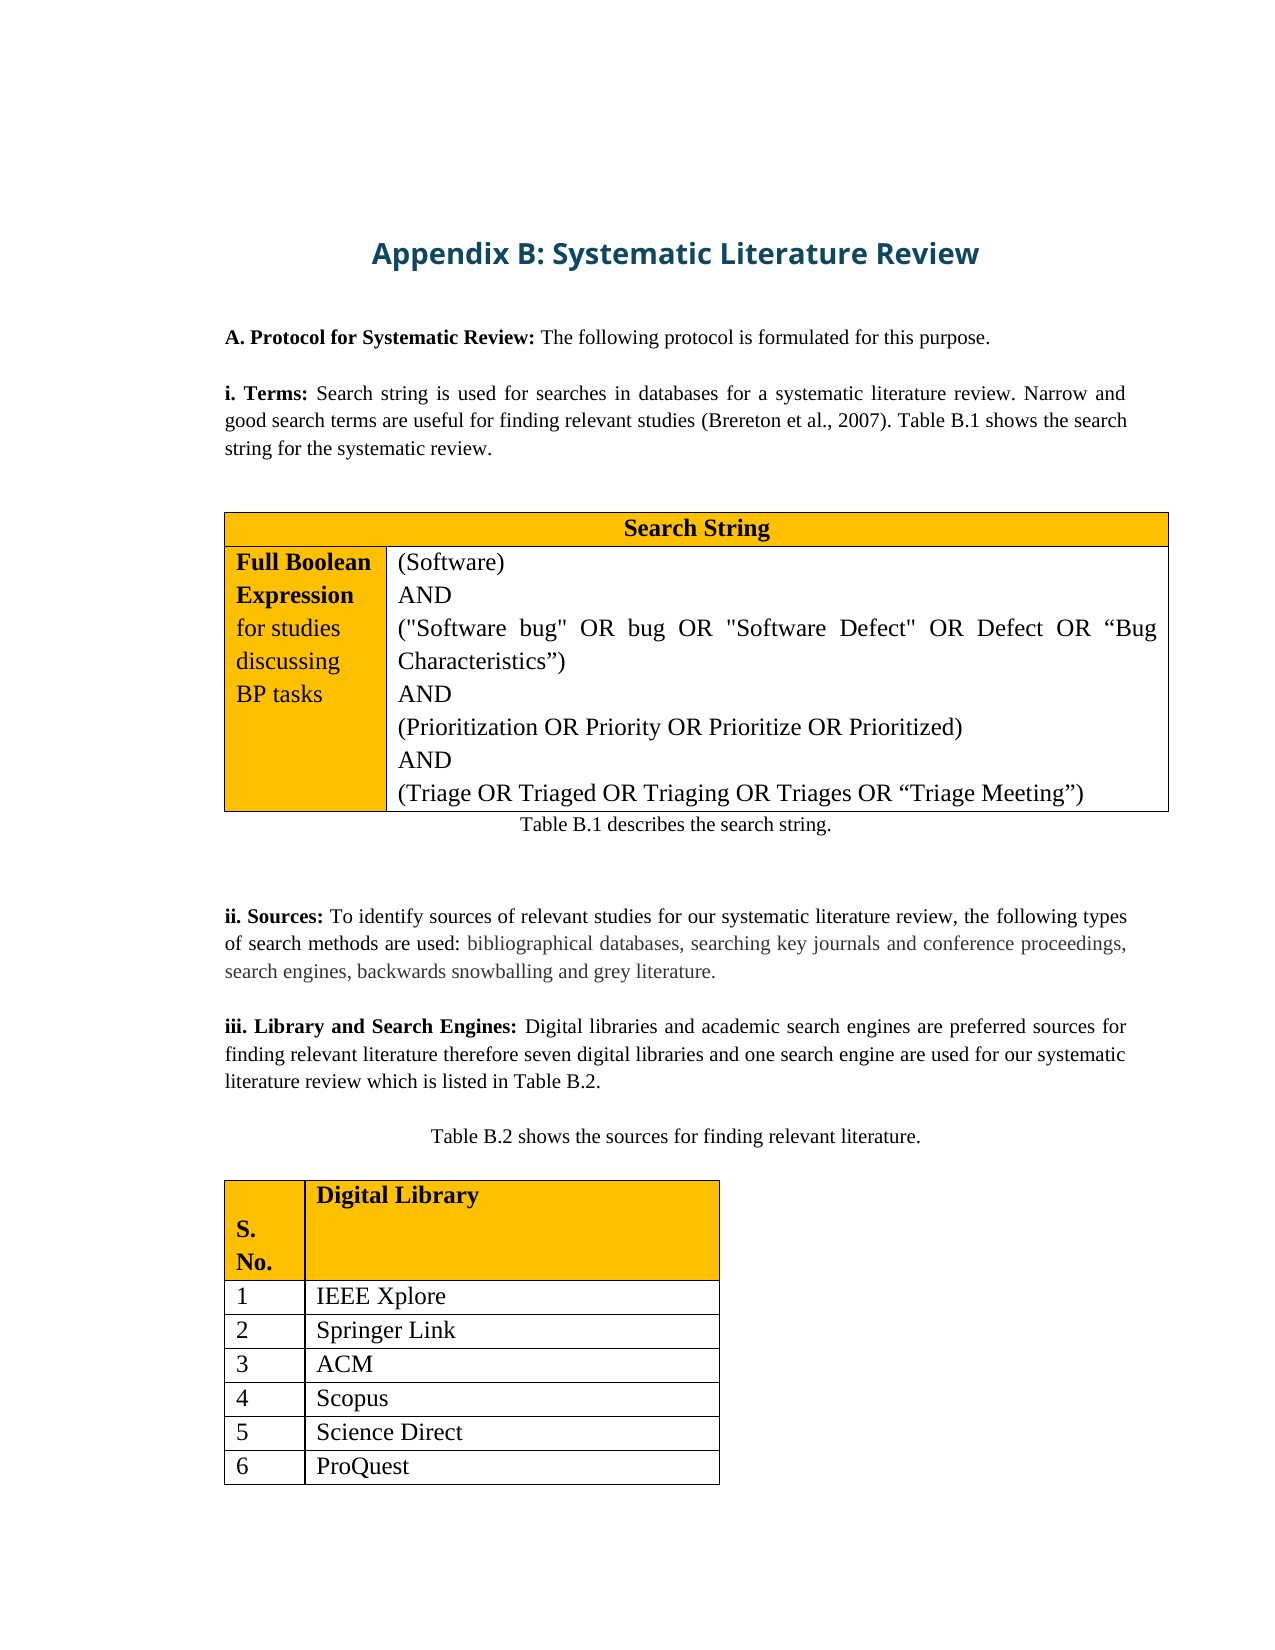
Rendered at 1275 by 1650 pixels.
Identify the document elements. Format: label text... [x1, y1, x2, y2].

table_cell (Software) AND ("Software bug" OR bug OR "Software Defect" OR Defect OR “Bug Characteristics”) AND (Prioritization OR Priority OR Prioritize OR Prioritized) AND (Triage OR Triaged OR Triaging OR Triages OR “Triage Meeting”) [387, 547, 1168, 811]
text Table B.2 shows the sources for finding relevant literature. [224, 1124, 1127, 1148]
table_cell Springer Link [306, 1315, 719, 1348]
table_cell IEEE Xplore [306, 1281, 719, 1314]
text i. Terms: Search string is used for searches in databases for a systematic literature review. Narrow and good search terms are useful for finding relevant studies (Brereton et al., 2007). Table B.1 shows the search string for the systematic review. [224, 380, 1127, 460]
text Table B.1 describes the search string. [224, 812, 1127, 836]
table_header Search String [225, 513, 1168, 546]
table_cell 1 [225, 1281, 304, 1314]
table_cell 5 [225, 1417, 304, 1450]
table_cell 4 [225, 1383, 304, 1416]
table_cell 2 [225, 1315, 304, 1348]
table_cell 6 [225, 1451, 304, 1484]
text A. Protocol for Systematic Review: The following protocol is formulated for this purpose. [224, 325, 1127, 349]
table_cell ProQuest [306, 1451, 719, 1484]
subtitle Appendix B: Systematic Literature Review [224, 233, 1127, 273]
table_cell Full Boolean Expression for studies discussing BP tasks [225, 547, 386, 811]
table_header Digital Library [306, 1181, 719, 1280]
table_cell ACM [306, 1349, 719, 1382]
text ii. Sources: To identify sources of relevant studies for our systematic literature review, the following types of search methods are used: bibliographical databases, searching key journals and conference proceedings, search engines, backwards snowballing and grey literature. [224, 903, 1127, 983]
table_header S. No. [225, 1181, 304, 1280]
table_cell 3 [225, 1349, 304, 1382]
table_cell Scopus [306, 1383, 719, 1416]
text iii. Library and Search Engines: Digital libraries and academic search engines are preferred sources for finding relevant literature therefore seven digital libraries and one search engine are used for our systematic literature review which is listed in Table B.2. [224, 1014, 1127, 1093]
table_cell Science Direct [306, 1417, 719, 1450]
